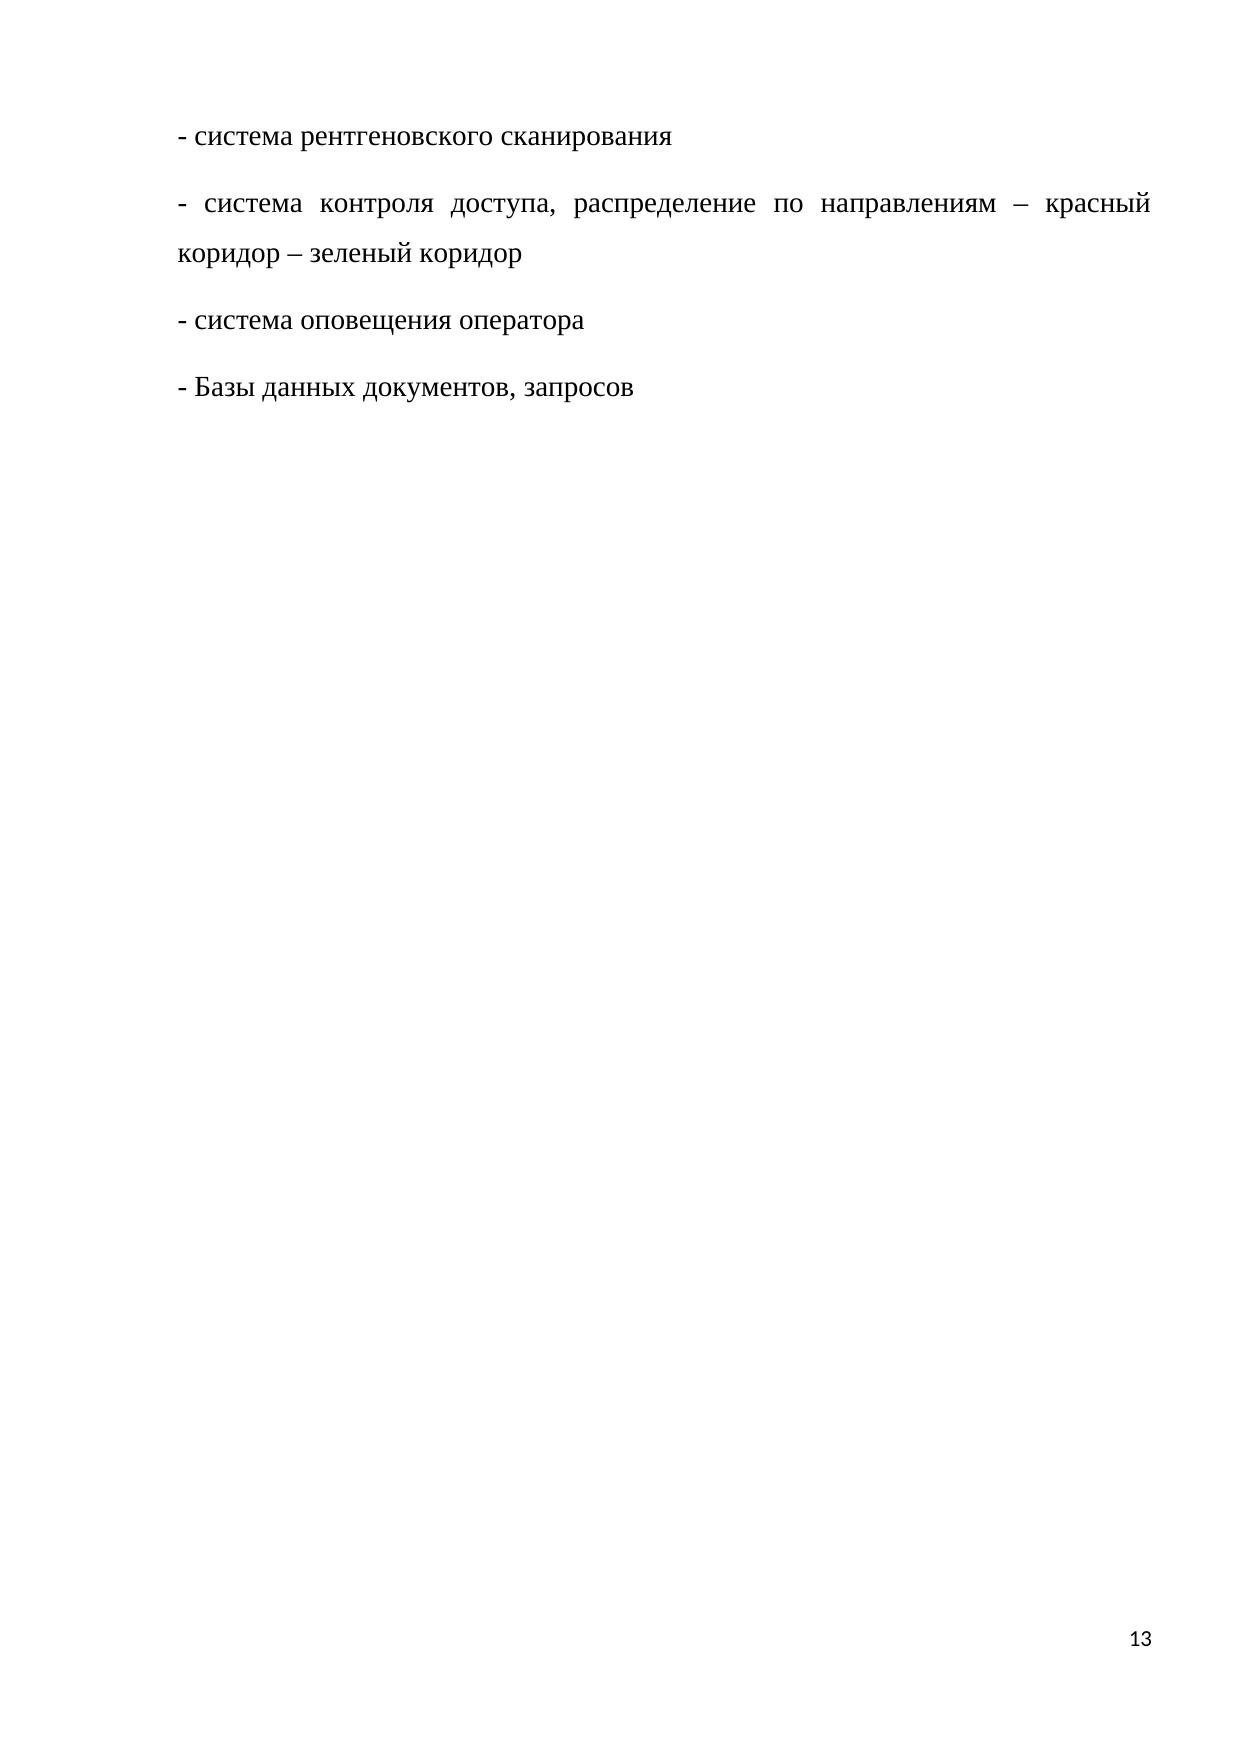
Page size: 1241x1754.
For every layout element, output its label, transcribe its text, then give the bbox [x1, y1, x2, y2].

text - система рентгеновского сканирования [177, 118, 1152, 152]
text - система контроля доступа, распределение по направлениям – красный коридор – зеленый коридор [177, 185, 1152, 269]
text - система оповещения оператора [177, 302, 1152, 336]
text - Базы данных документов, запросов [177, 369, 1152, 403]
